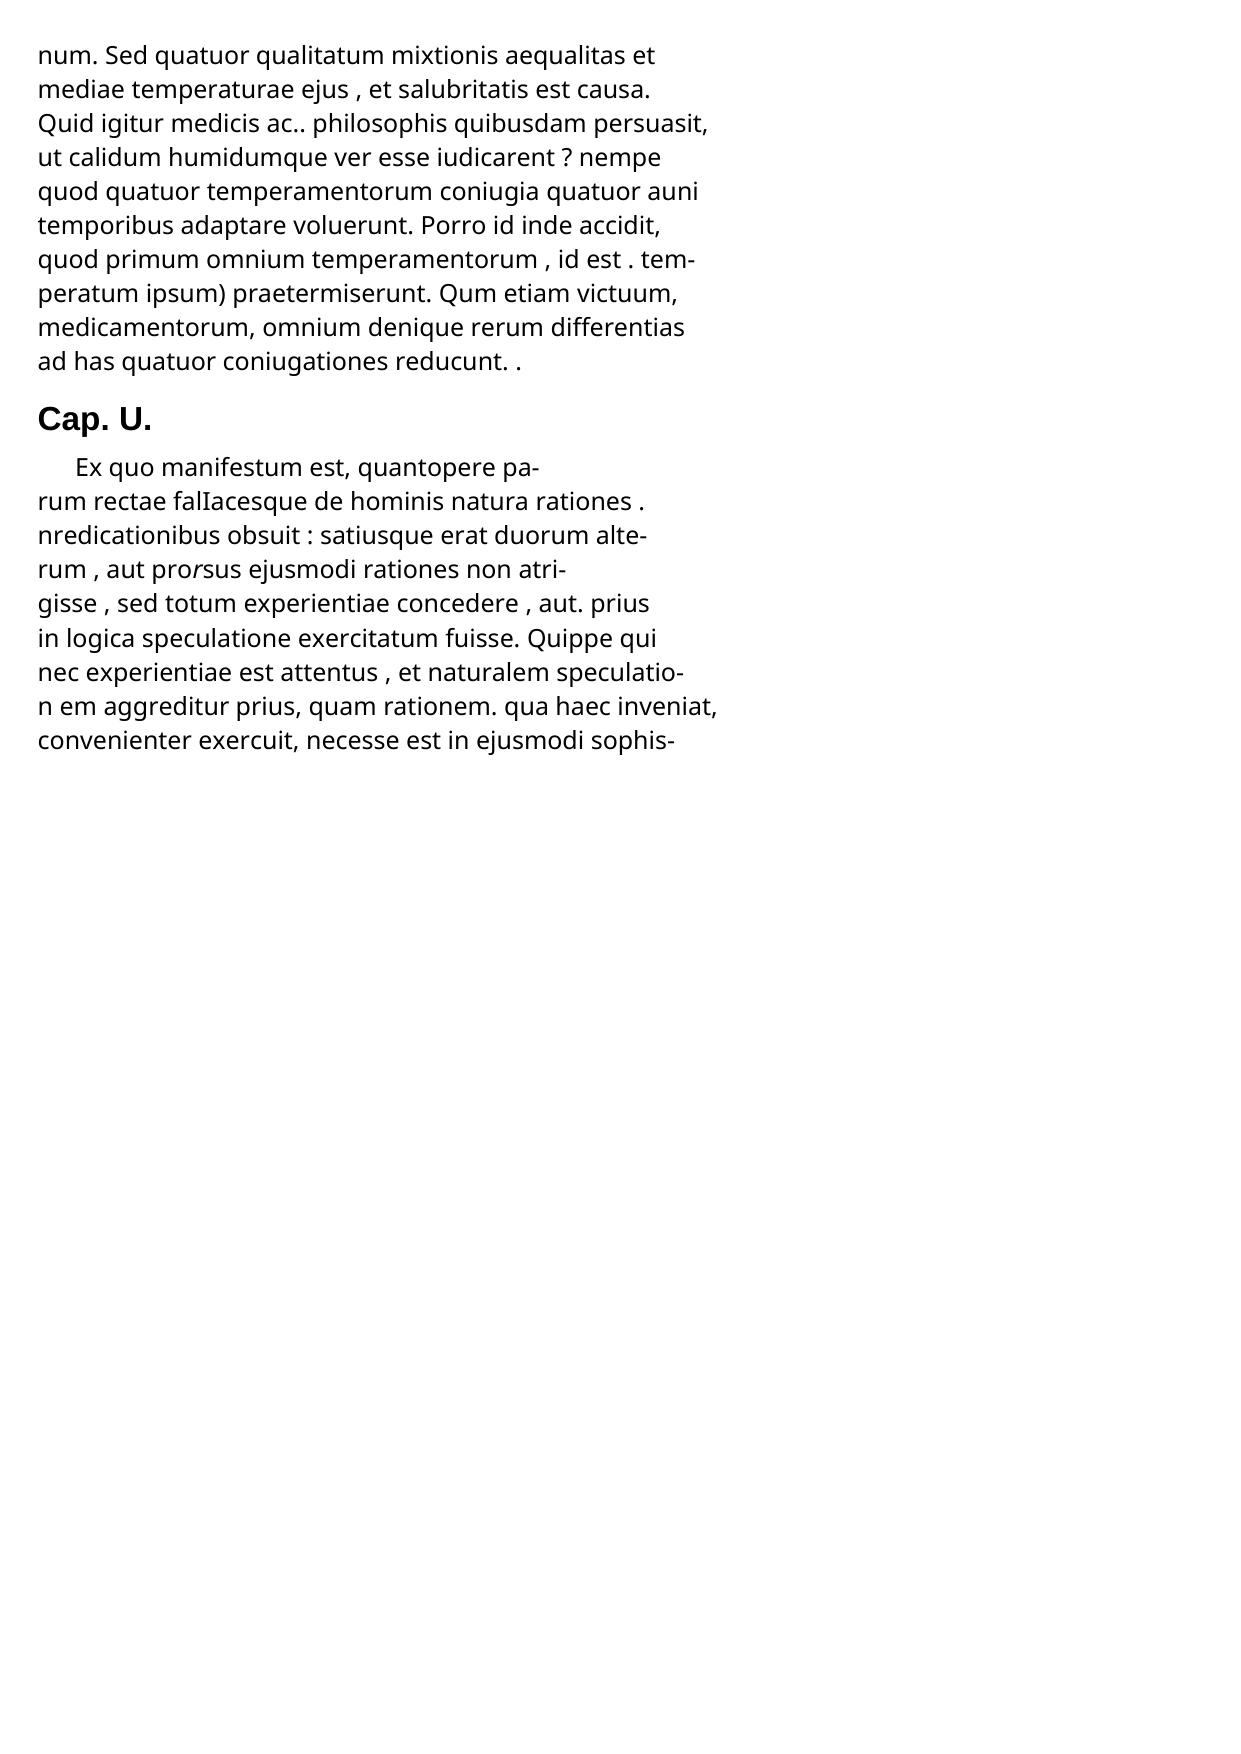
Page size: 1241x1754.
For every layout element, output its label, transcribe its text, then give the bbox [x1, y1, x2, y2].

subtitle Cap. U. [37, 399, 1203, 437]
text num. Sed quatuor qualitatum mixtionis aequalitas et mediae temperaturae ejus , et salubritatis est causa. Quid igitur medicis ac.. philosophis quibusdam persuasit, ut calidum humidumque ver esse iudicarent ? nempe quod quatuor temperamentorum coniugia quatuor auni temporibus adaptare voluerunt. Porro id inde accidit, quod primum omnium temperamentorum , id est . tem- peratum ipsum) praetermiserunt. Qum etiam victuum, medicamentorum, omnium denique rerum differentias ad has quatuor coniugationes reducunt. . [37, 37, 1203, 378]
text Ex quo manifestum est, quantopere pa- rum rectae falIacesque de hominis natura rationes . nredicationibus obsuit : satiusque erat duorum alte- rum , aut prorsus ejusmodi rationes non atri- gisse , sed totum experientiae concedere , aut. prius in logica speculatione exercitatum fuisse. Quippe qui nec experientiae est attentus , et naturalem speculatio- n em aggreditur prius, quam rationem. qua haec inveniat, convenienter exercuit, necesse est in ejusmodi sophis- [37, 450, 1203, 756]
